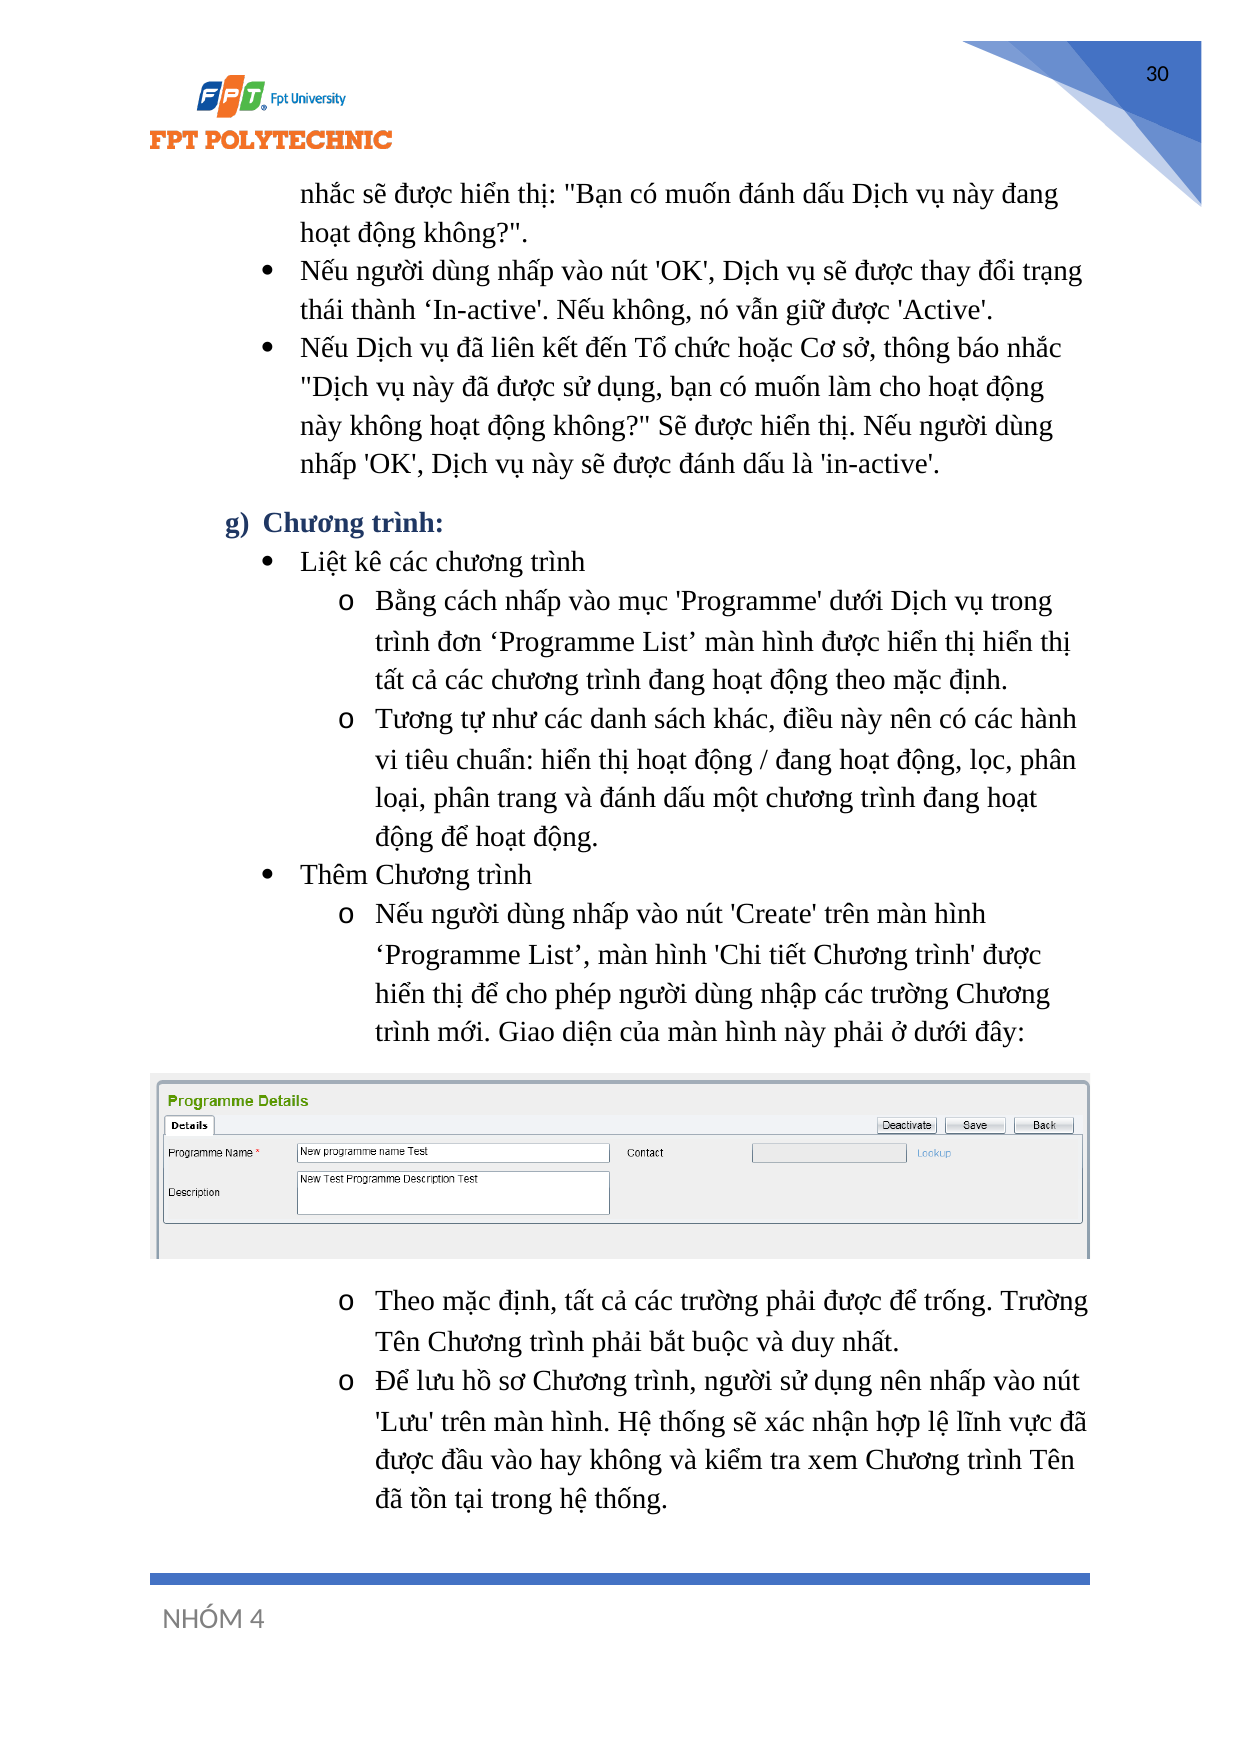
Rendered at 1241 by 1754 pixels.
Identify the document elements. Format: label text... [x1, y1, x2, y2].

list Thêm Chương trình [262, 857, 1090, 891]
list Bằng cách nhấp vào mục 'Programme' dưới Dịch vụ trong trình đơn ‘Programme List’ màn hình được hiển thị hiển thị tất cả các chương trình đang hoạt động theo mặc định. [337, 583, 1090, 696]
list Liệt kê các chương trình [262, 544, 1090, 578]
list Tương tự như các danh sách khác, điều này nên có các hành vi tiêu chuẩn: hiển thị hoạt động / đang hoạt động, lọc, phân loại, phân trang và đánh dấu một chương trình đang hoạt động để hoạt động. [337, 701, 1090, 852]
picture [150, 75, 392, 149]
subtitle Chương trình: [225, 506, 1090, 539]
picture [150, 1073, 1091, 1259]
list Nếu người dùng nhấp vào nút 'OK', Dịch vụ sẽ được thay đổi trạng thái thành ‘In-active'. Nếu không, nó vẫn giữ được 'Active'. [262, 253, 1090, 325]
list Nếu Dịch vụ đã liên kết đến Tổ chức hoặc Cơ sở, thông báo nhắc "Dịch vụ này đã được sử dụng, bạn có muốn làm cho hoạt động này không hoạt động không?" Sẽ được hiển thị. Nếu người dùng nhấp 'OK', Dịch vụ này sẽ được đánh dấu là 'in-active'. [262, 330, 1090, 480]
list Nếu người dùng nhấp vào nút 'Create' trên màn hình ‘Programme List’, màn hình 'Chi tiết Chương trình' được hiển thị để cho phép người dùng nhập các trường Chương trình mới. Giao diện của màn hình này phải ở dưới đây: [337, 896, 1090, 1048]
list Theo mặc định, tất cả các trường phải được để trống. Trường Tên Chương trình phải bắt buộc và duy nhất. [337, 1283, 1090, 1358]
list Để lưu hồ sơ Chương trình, người sử dụng nên nhấp vào nút 'Lưu' trên màn hình. Hệ thống sẽ xác nhận hợp lệ lĩnh vực đã được đầu vào hay không và kiểm tra xem Chương trình Tên đã tồn tại trong hệ thống. [337, 1363, 1090, 1514]
picture [962, 41, 1202, 207]
